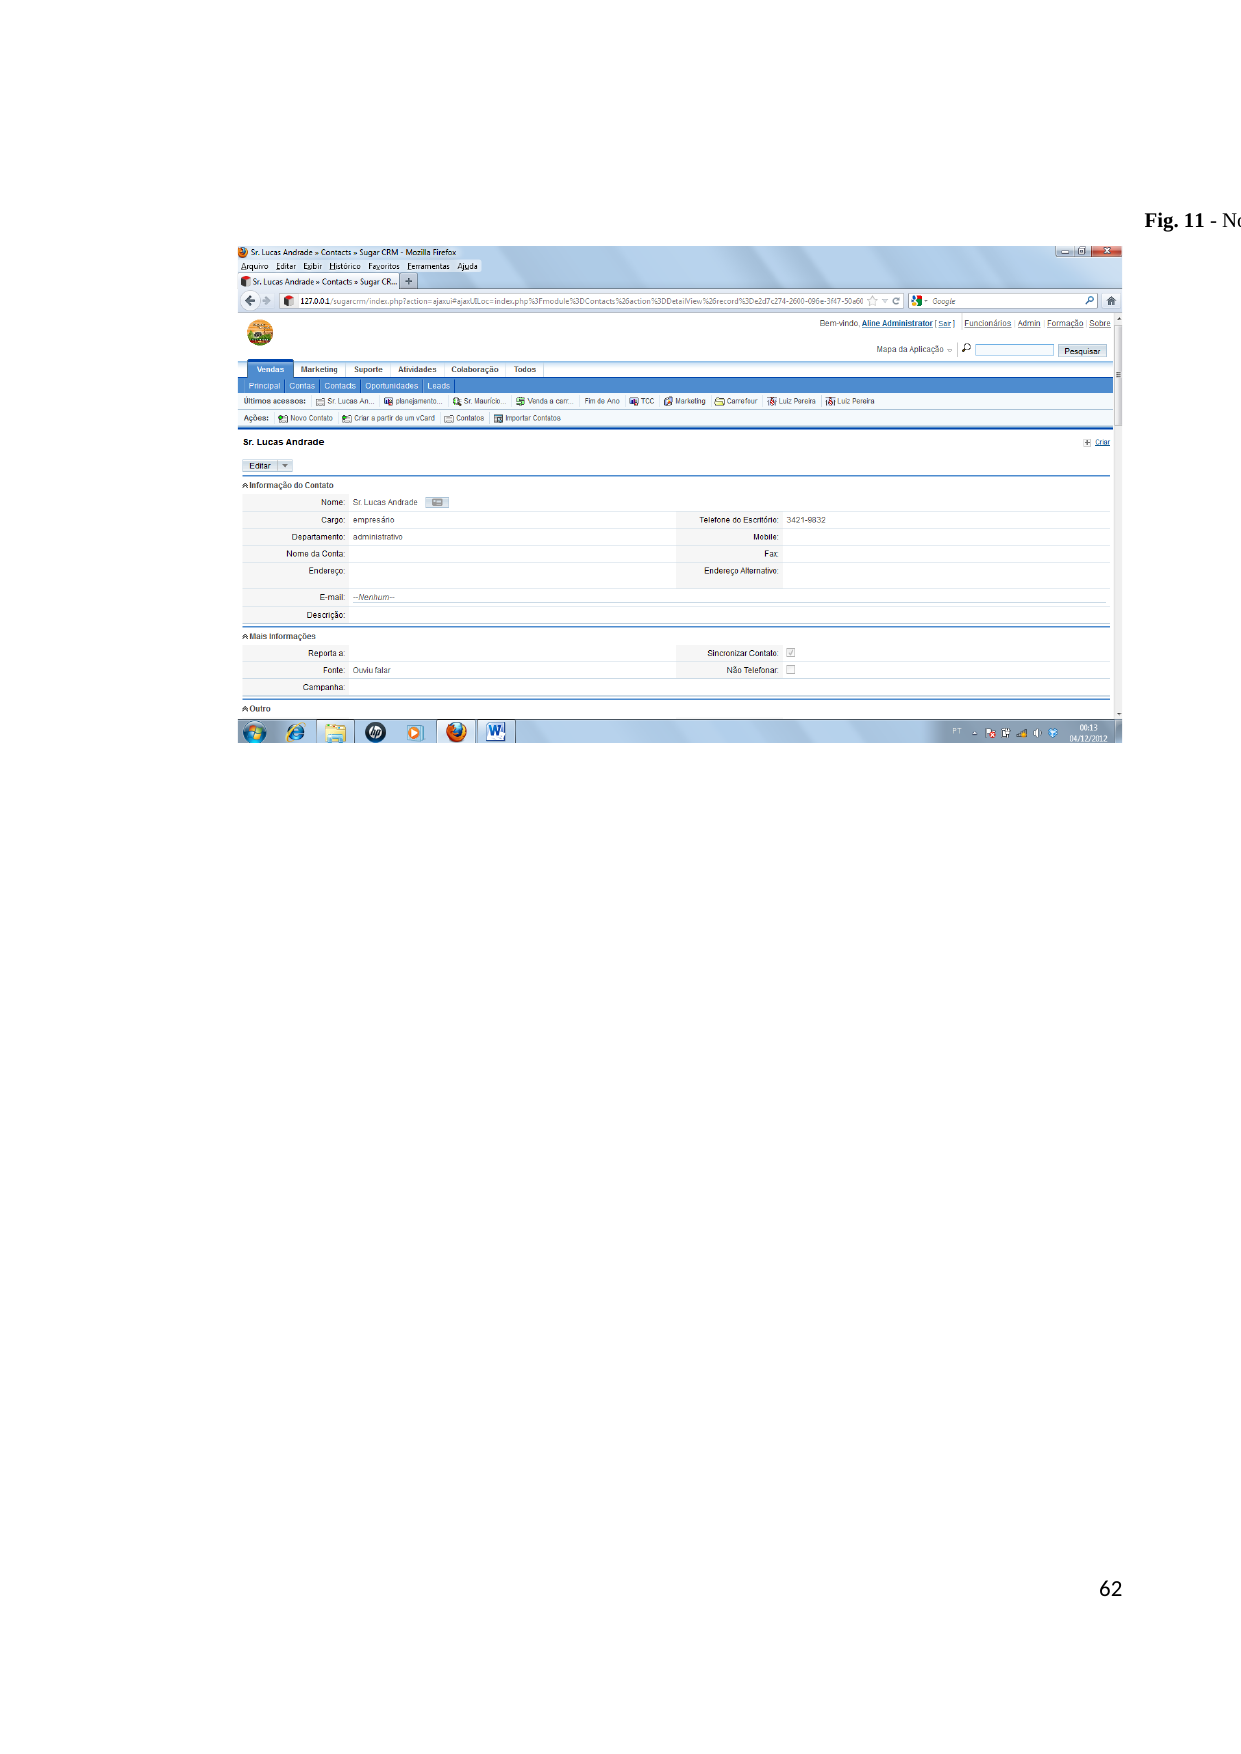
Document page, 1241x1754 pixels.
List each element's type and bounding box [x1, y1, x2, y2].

picture [237, 246, 1123, 742]
